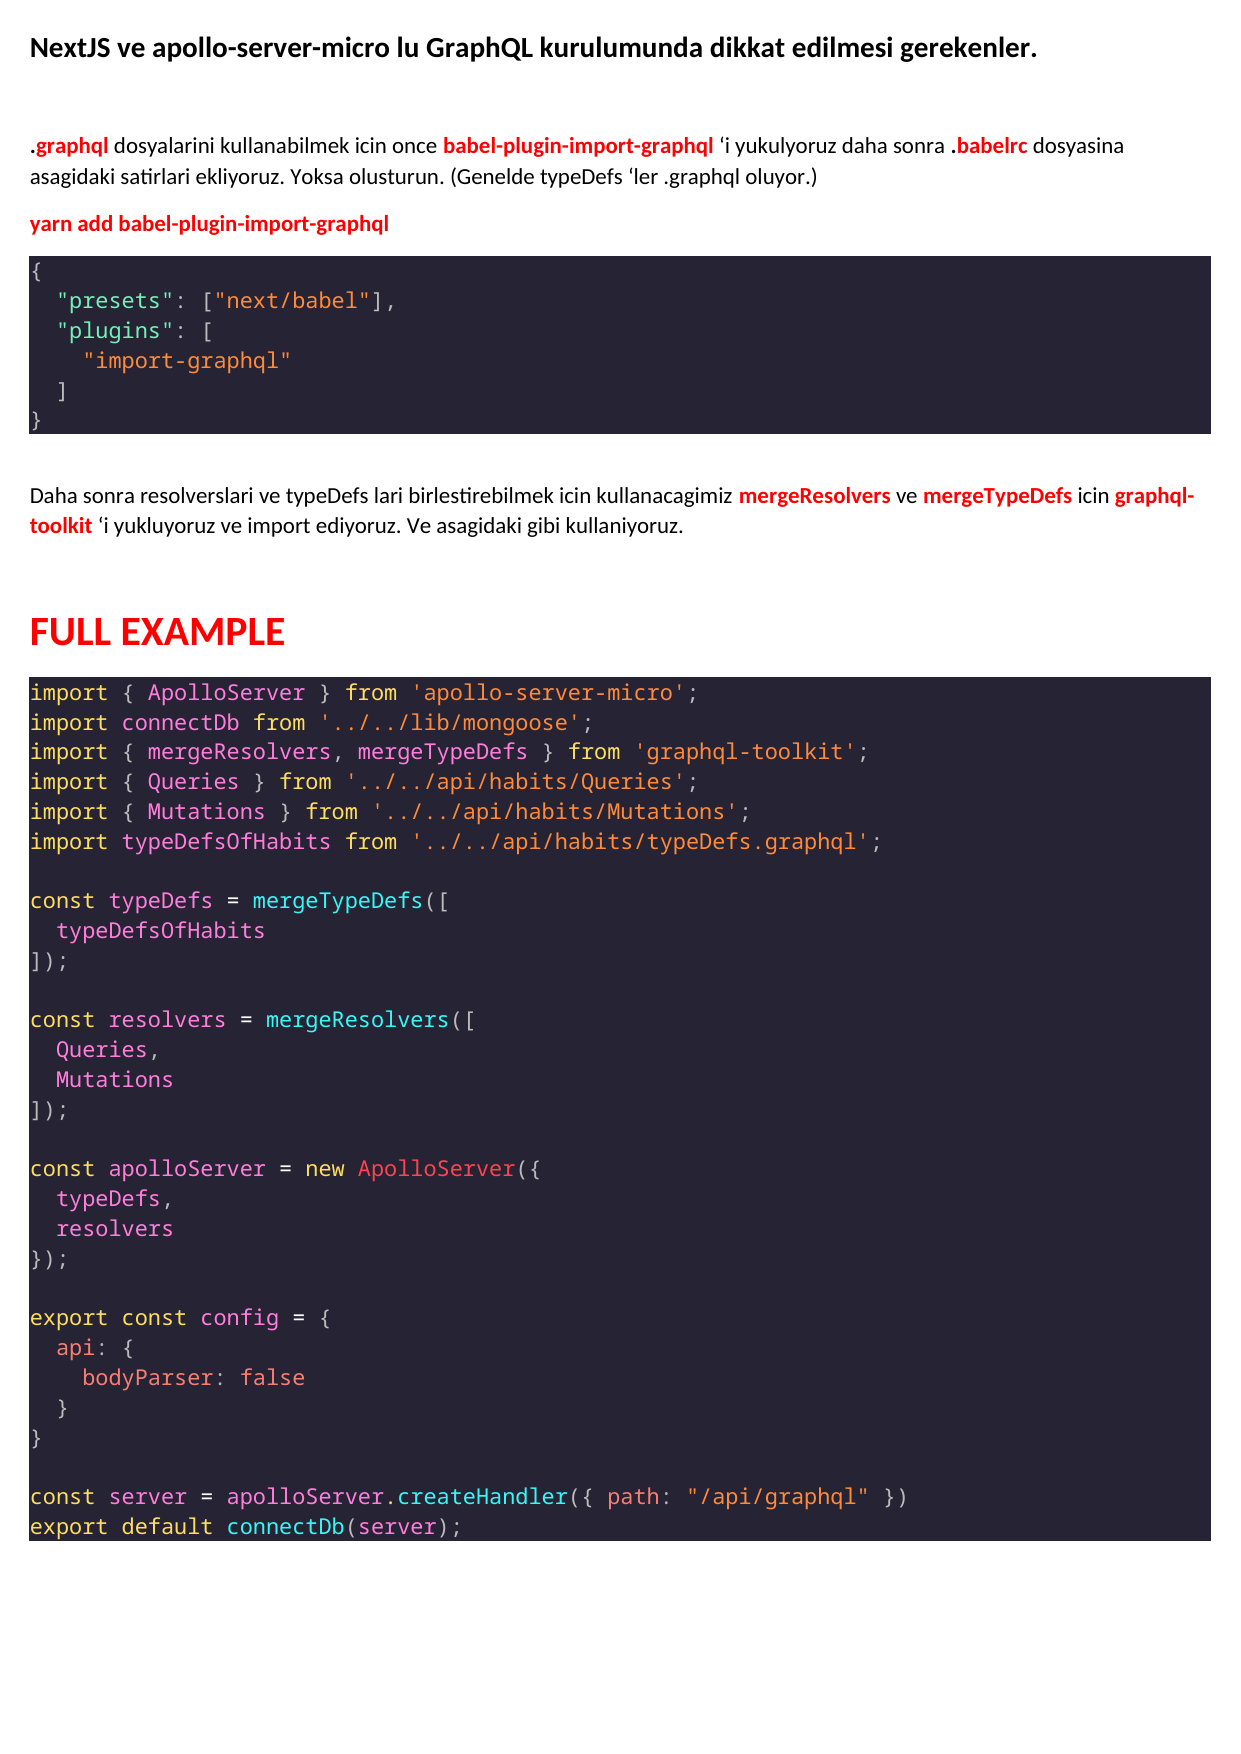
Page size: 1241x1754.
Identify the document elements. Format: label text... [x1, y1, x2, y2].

text { [29, 256, 1211, 285]
text } [29, 1392, 1211, 1421]
text import typeDefsOfHabits from '../../api/habits/typeDefs.graphql'; [29, 826, 1211, 855]
text typeDefsOfHabits [29, 915, 1211, 945]
text import { mergeResolvers, mergeTypeDefs } from 'graphql-toolkit'; [29, 736, 1211, 766]
text ]); [29, 945, 1211, 974]
text import { Queries } from '../../api/habits/Queries'; [29, 766, 1211, 796]
text } [29, 404, 1211, 434]
text export default connectDb(server); [29, 1511, 1211, 1541]
text .graphql dosyalarini kullanabilmek icin once babel-plugin-import-graphql ‘i yukulyoruz daha sonra .babelrc dosyasina asagidaki satirlari ekliyoruz. Yoksa olusturun. (Genelde typeDefs ‘ler .graphql oluyor.) [29, 132, 1211, 190]
text "presets": ["next/babel"], [29, 285, 1211, 315]
text "import-graphql" [29, 345, 1211, 375]
text const server = apolloServer.createHandler({ path: "/api/graphql" }) [29, 1481, 1211, 1511]
text NextJS ve apollo-server-micro lu GraphQL kurulumunda dikkat edilmesi gerekenler. [29, 29, 1211, 65]
text yarn add babel-plugin-import-graphql [29, 209, 1211, 237]
text resolvers [29, 1213, 1211, 1243]
text const resolvers = mergeResolvers([ [29, 1004, 1211, 1034]
text "plugins": [ [29, 315, 1211, 345]
text import { Mutations } from '../../api/habits/Mutations'; [29, 796, 1211, 826]
text Mutations [29, 1064, 1211, 1094]
text ] [29, 375, 1211, 404]
text Daha sonra resolverslari ve typeDefs lari birlestirebilmek icin kullanacagimiz mergeResolvers ve mergeTypeDefs icin graphql-toolkit ‘i yukluyoruz ve import ediyoruz. Ve asagidaki gibi kullaniyoruz. [29, 481, 1211, 539]
text import { ApolloServer } from 'apollo-server-micro'; [29, 677, 1211, 706]
text typeDefs, [29, 1183, 1211, 1213]
text api: { [29, 1332, 1211, 1362]
text bodyParser: false [29, 1362, 1211, 1392]
text FULL EXAMPLE [29, 605, 1211, 656]
text }); [29, 1243, 1211, 1272]
text const typeDefs = mergeTypeDefs([ [29, 885, 1211, 915]
text Queries, [29, 1034, 1211, 1064]
text export const config = { [29, 1302, 1211, 1332]
text ]); [29, 1094, 1211, 1123]
text } [29, 1421, 1211, 1451]
text const apolloServer = new ApolloServer({ [29, 1153, 1211, 1183]
text import connectDb from '../../lib/mongoose'; [29, 706, 1211, 736]
